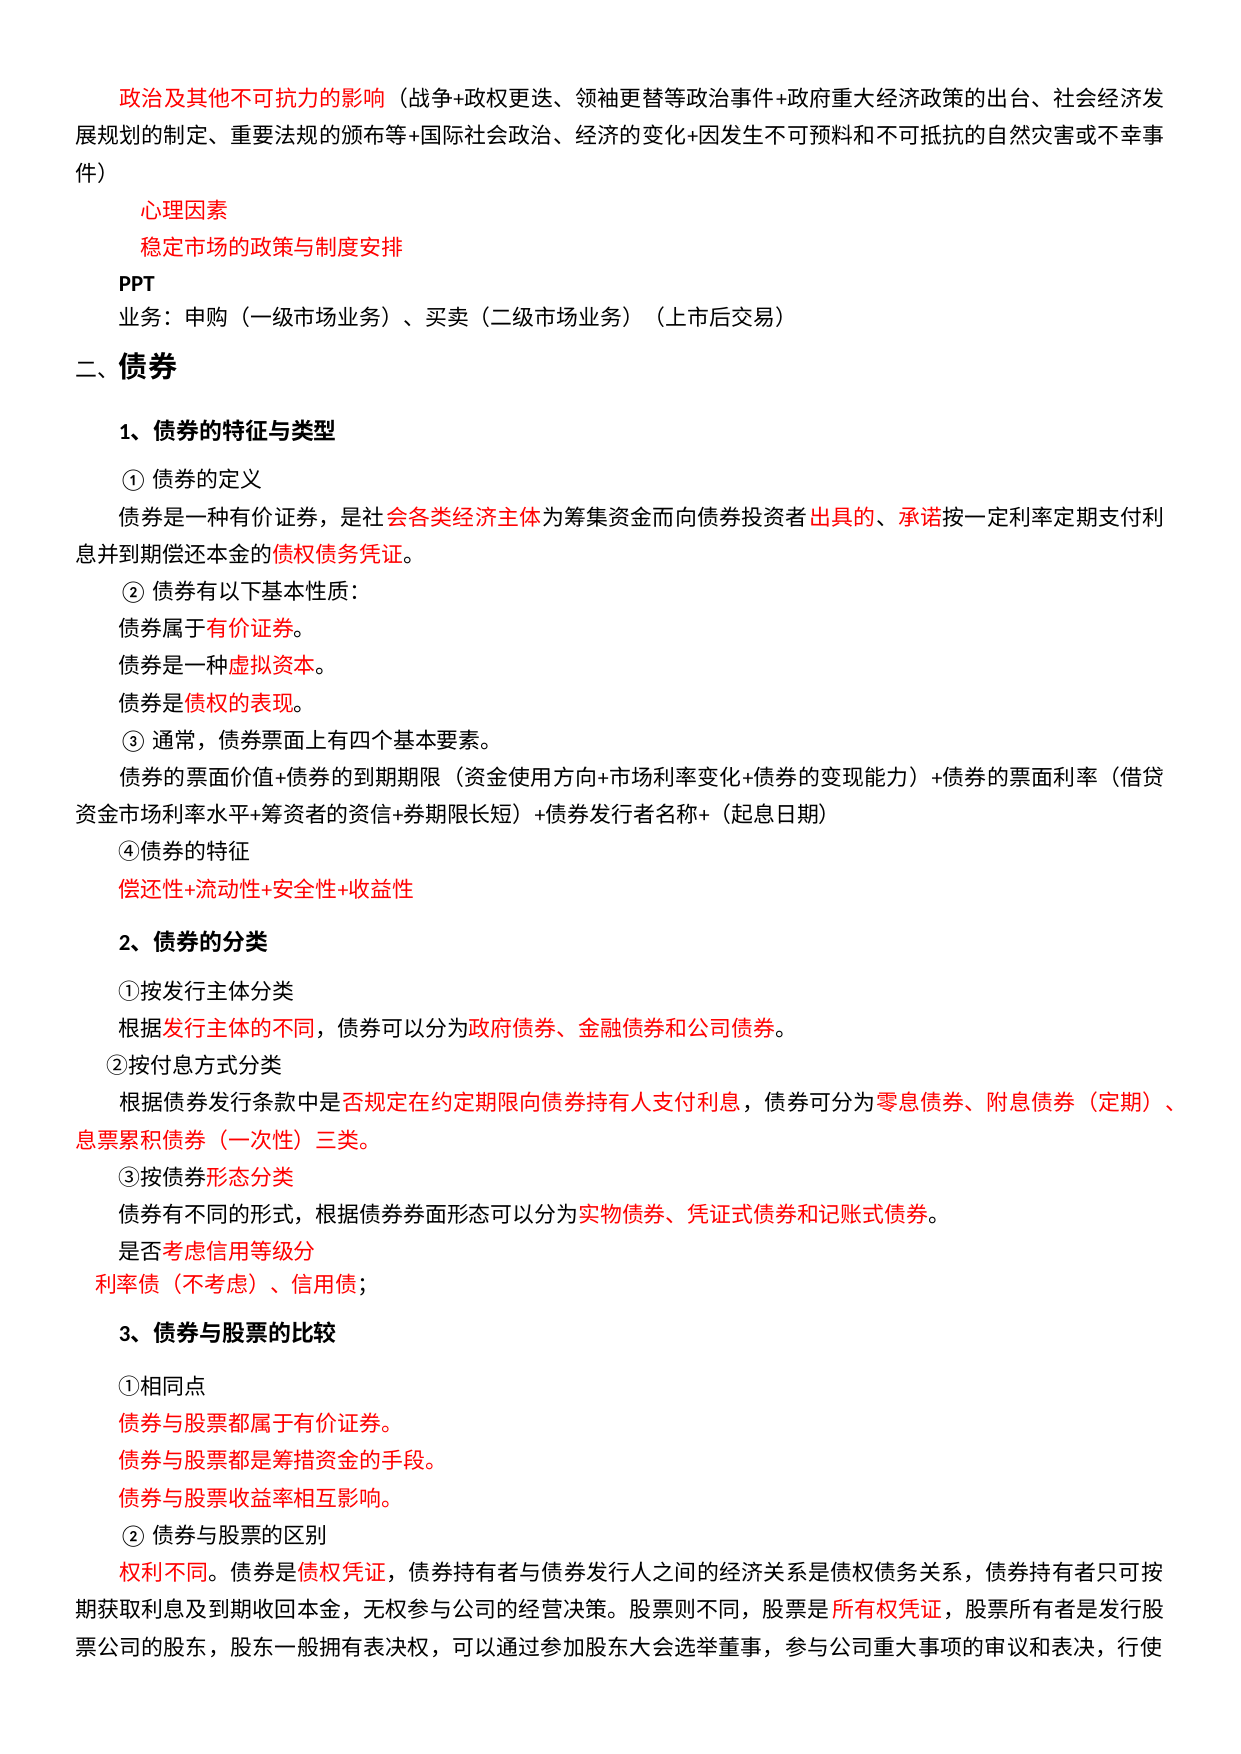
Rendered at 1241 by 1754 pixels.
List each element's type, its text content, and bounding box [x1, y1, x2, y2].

text 政治及其他不可抗力的影响（战争+政权更迭、领袖更替等政治事件+政府重大经济政策的出台、社会经济发展规划的制定、重要法规的颁布等+国际社会政治、经济的变化+因发生不可预料和不可抵抗的自然灾害或不幸事件） [75, 81, 1165, 188]
list 利率债（不考虑）、信用债； [75, 1266, 1165, 1299]
text 债券与股票都是筹措资金的手段。 [75, 1443, 1165, 1476]
text 债券的票面价值+债券的到期期限（资金使用方向+市场利率变化+债券的变现能力）+债券的票面利率（借贷资金市场利率水平+筹资者的资信+券期限长短）+债券发行者名称+（起息日期） [75, 759, 1165, 829]
text ②债券有以下基本性质： [75, 573, 1165, 606]
text 心理因素 [75, 192, 1165, 225]
text ②按付息方式分类 [75, 1048, 1165, 1080]
list 是否考虑信用等级分 [75, 1234, 1165, 1266]
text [75, 1554, 1165, 1662]
text ③按债券形态分类 [75, 1159, 1165, 1192]
text 根据债券发行条款中是否规定在约定期限向债券持有人支付利息，债券可分为零息债券、附息债券（定期）、息票累积债券（一次性）三类。 [75, 1085, 1165, 1155]
text 债券是一种有价证券，是社会各类经济主体为筹集资金而向债券投资者出具的、承诺按一定利率定期支付利息并到期偿还本金的债权债务凭证。 [75, 499, 1165, 569]
text ①按发行主体分类 [75, 973, 1165, 1006]
text 债券有不同的形式，根据债券券面形态可以分为实物债券、凭证式债券和记账式债券。 [75, 1197, 1165, 1229]
list 债券属于有价证券。 [119, 611, 1165, 643]
text 3、债券与股票的比较 [75, 1299, 1165, 1364]
text 稳定市场的政策与制度安排 [75, 230, 1165, 262]
list PPT [75, 267, 1165, 299]
text 偿还性+流动性+安全性+收益性 [75, 871, 1165, 904]
text ①债券的定义 [75, 462, 1165, 494]
text 债券是债权的表现。 [75, 685, 1165, 718]
list 债券的分类 [75, 908, 1165, 973]
text 根据发行主体的不同，债券可以分为政府债券、金融债券和公司债券。 [75, 1011, 1165, 1043]
text ①相同点 [75, 1369, 1165, 1401]
text 债券与股票收益率相互影响。 [75, 1480, 1165, 1513]
list 业务：申购（一级市场业务）、买卖（二级市场业务）（上市后交易） [75, 299, 1165, 332]
text ②债券与股票的区别 [75, 1517, 1165, 1550]
list 债券是一种虚拟资本。 [119, 648, 1165, 680]
list 债券 [75, 332, 1165, 397]
text ④债券的特征 [75, 834, 1165, 866]
list 债券的特征与类型 [75, 397, 1165, 462]
text 债券与股票都属于有价证券。 [75, 1406, 1165, 1438]
text ③通常，债券票面上有四个基本要素。 [75, 722, 1165, 755]
